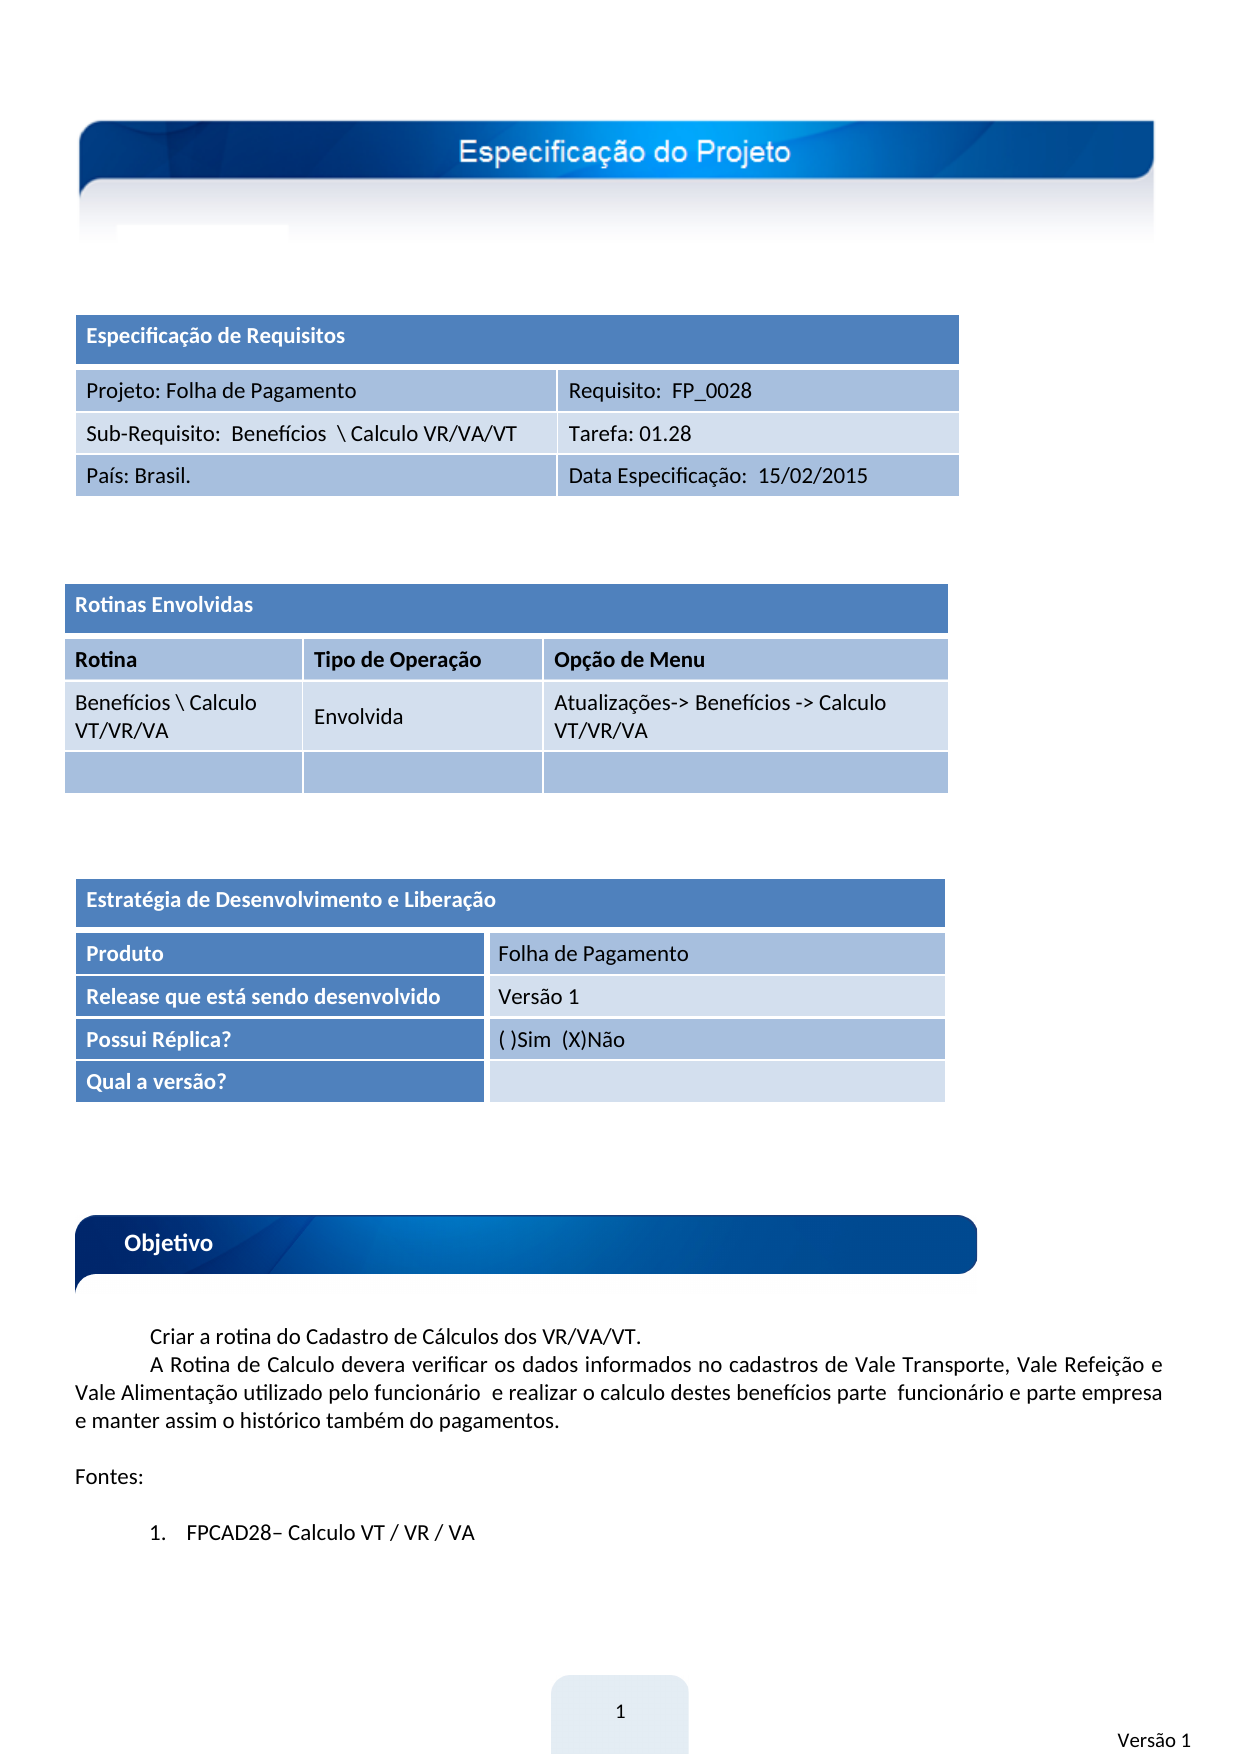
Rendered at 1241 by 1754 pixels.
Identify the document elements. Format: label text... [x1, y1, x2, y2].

table_cell Rotina [65, 639, 302, 679]
table_cell Versão 1 [490, 976, 945, 1016]
table_cell Qual a versão? [76, 1061, 484, 1102]
table_cell [544, 752, 948, 793]
table_cell Release que está sendo desenvolvido [76, 976, 484, 1016]
table_cell [304, 752, 542, 793]
table_cell Benefícios \ Calculo VT/VR/VA [65, 682, 302, 750]
table_cell Produto [76, 933, 484, 974]
table_cell Projeto: Folha de Pagamento [76, 370, 556, 411]
table_cell País: Brasil. [76, 455, 556, 496]
table_cell [65, 752, 302, 793]
picture [75, 115, 1157, 285]
picture [551, 1675, 689, 1754]
table_cell Envolvida [303, 682, 542, 750]
table_header Rotinas Envolvidas [65, 584, 948, 633]
table_cell Atualizações-> Benefícios -> Calculo VT/VR/VA [544, 682, 948, 750]
table_cell Requisito: FP_0028 [558, 370, 959, 411]
text A Rotina de Calculo devera verificar os dados informados no cadastros de Vale Transporte, Vale Refeição e Vale Alimentação utilizado pelo funcionário e realizar o calculo destes benefícios parte funcionário e parte empresa e manter assim o histórico também do pagamentos. [75, 1350, 1165, 1434]
table_cell Data Especificação: 15/02/2015 [558, 455, 959, 496]
text Criar a rotina do Cadastro de Cálculos dos VR/VA/VT. [75, 1322, 1165, 1350]
table_cell ( )Sim (X)Não [490, 1019, 945, 1059]
table_header Estratégia de Desenvolvimento e Liberação [76, 879, 945, 927]
table_cell Tarefa: 01.28 [558, 413, 959, 453]
table_cell [490, 1061, 945, 1102]
table_cell Folha de Pagamento [490, 933, 945, 974]
list FPCAD28– Calculo VT / VR / VA [149, 1518, 1165, 1546]
table_cell Tipo de Operação [304, 639, 542, 679]
table_cell Opção de Menu [544, 639, 948, 679]
table_header Especificação de Requisitos [76, 315, 959, 364]
text Fontes: [75, 1462, 1165, 1490]
table_cell Possui Réplica? [76, 1019, 484, 1059]
table_cell Sub-Requisito: Benefícios \ Calculo VR/VA/VT [76, 413, 557, 453]
picture [75, 1215, 978, 1294]
